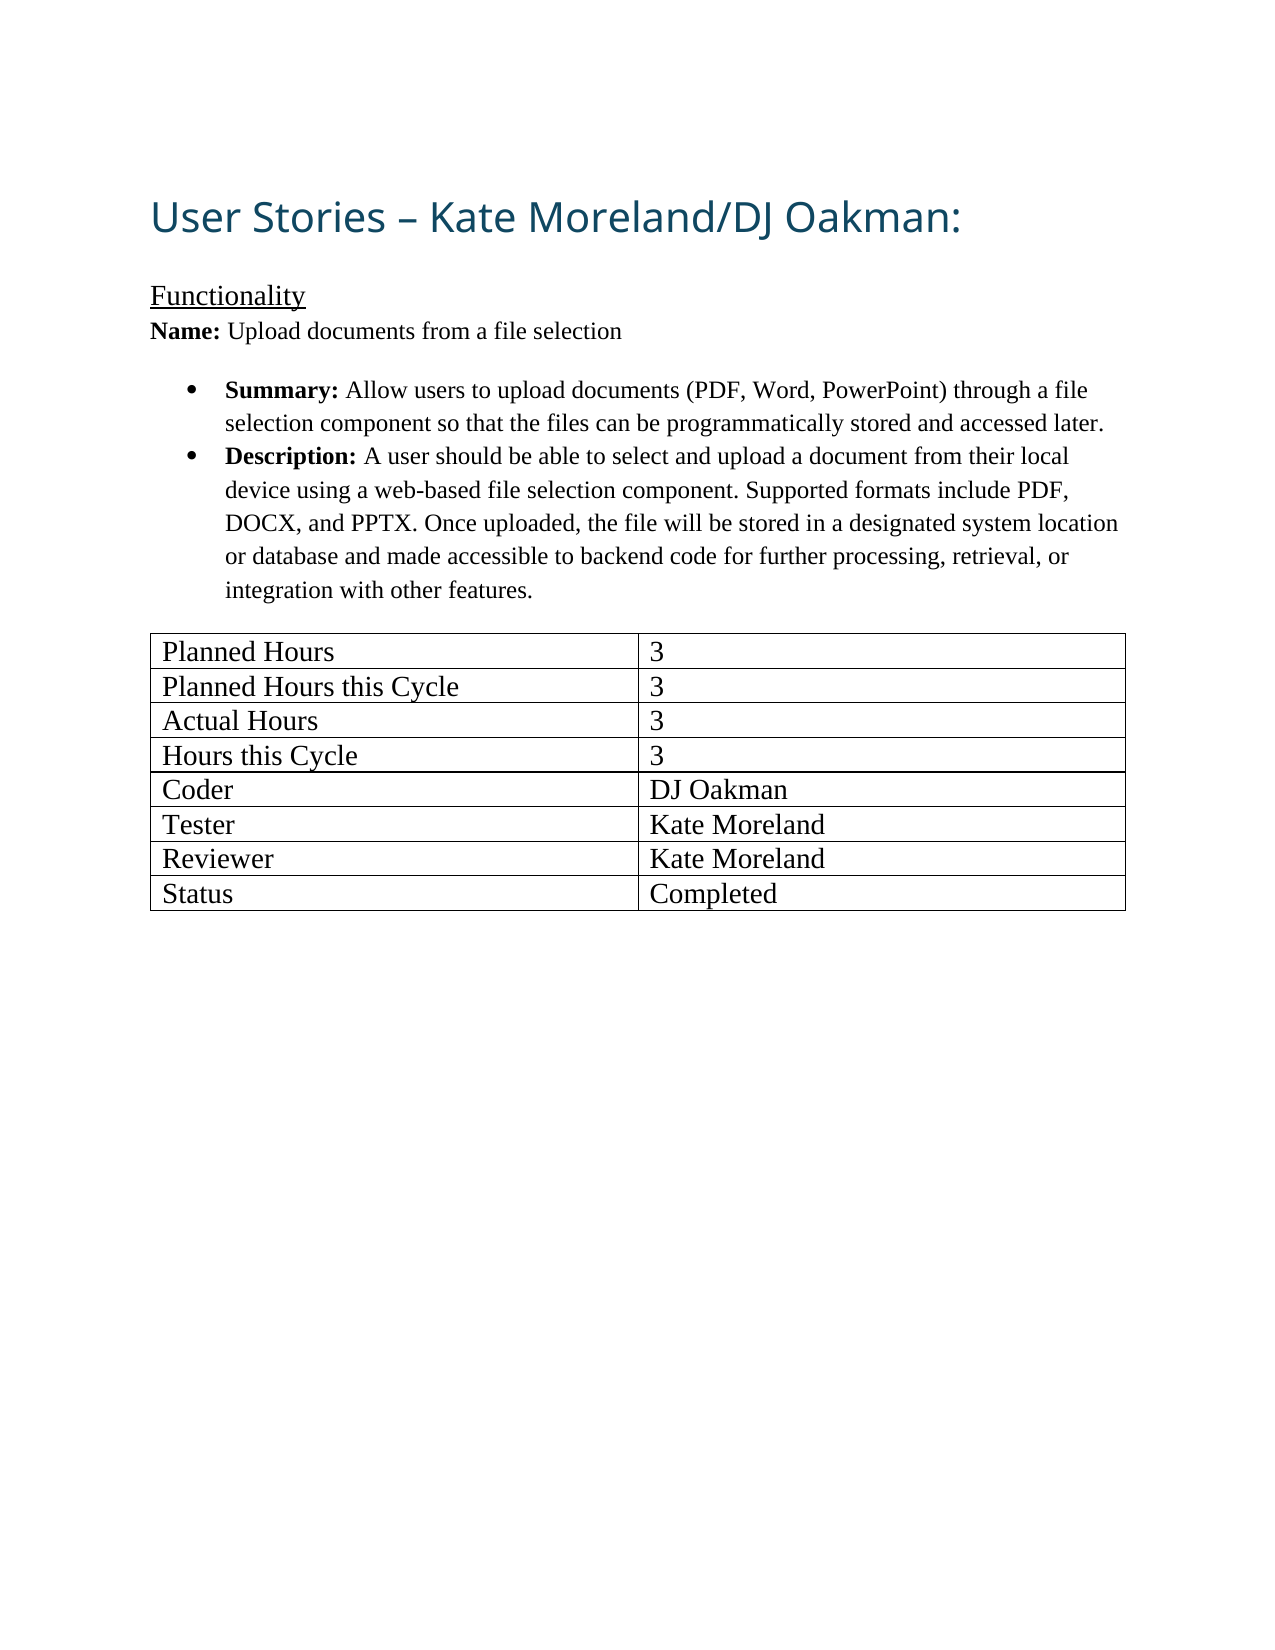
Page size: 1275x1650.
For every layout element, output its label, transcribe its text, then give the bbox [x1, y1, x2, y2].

table_cell Reviewer [151, 842, 638, 875]
table_cell 3 [639, 738, 1125, 771]
table_cell 3 [639, 703, 1125, 737]
table_header Planned Hours [151, 634, 638, 668]
table_cell Actual Hours [151, 703, 638, 737]
table_cell 3 [639, 669, 1125, 702]
list Description: A user should be able to select and upload a document from their local device using a web-based file selection component. Supported formats include PDF, DOCX, and PPTX. Once uploaded, the file will be stored in a designated system location or database and made accessible to backend code for further processing, retrieval, or integration with other features. [187, 441, 1125, 603]
text Functionality Name: Upload documents from a file selection [150, 278, 1125, 345]
table_cell DJ Oakman [639, 773, 1125, 806]
list Summary: Allow users to upload documents (PDF, Word, PowerPoint) through a file selection component so that the files can be programmatically stored and accessed later. [187, 375, 1125, 437]
subtitle User Stories – Kate Moreland/DJ Oakman: [150, 187, 1125, 244]
table_cell Tester [151, 807, 638, 841]
table_cell Kate Moreland [639, 807, 1125, 841]
table_cell Status [151, 876, 638, 910]
table_cell Planned Hours this Cycle [151, 669, 638, 702]
table_cell Completed [639, 876, 1125, 910]
table_header 3 [639, 634, 1125, 668]
table_cell Hours this Cycle [151, 738, 638, 771]
table_cell Coder [151, 773, 638, 806]
table_cell Kate Moreland [639, 842, 1125, 875]
